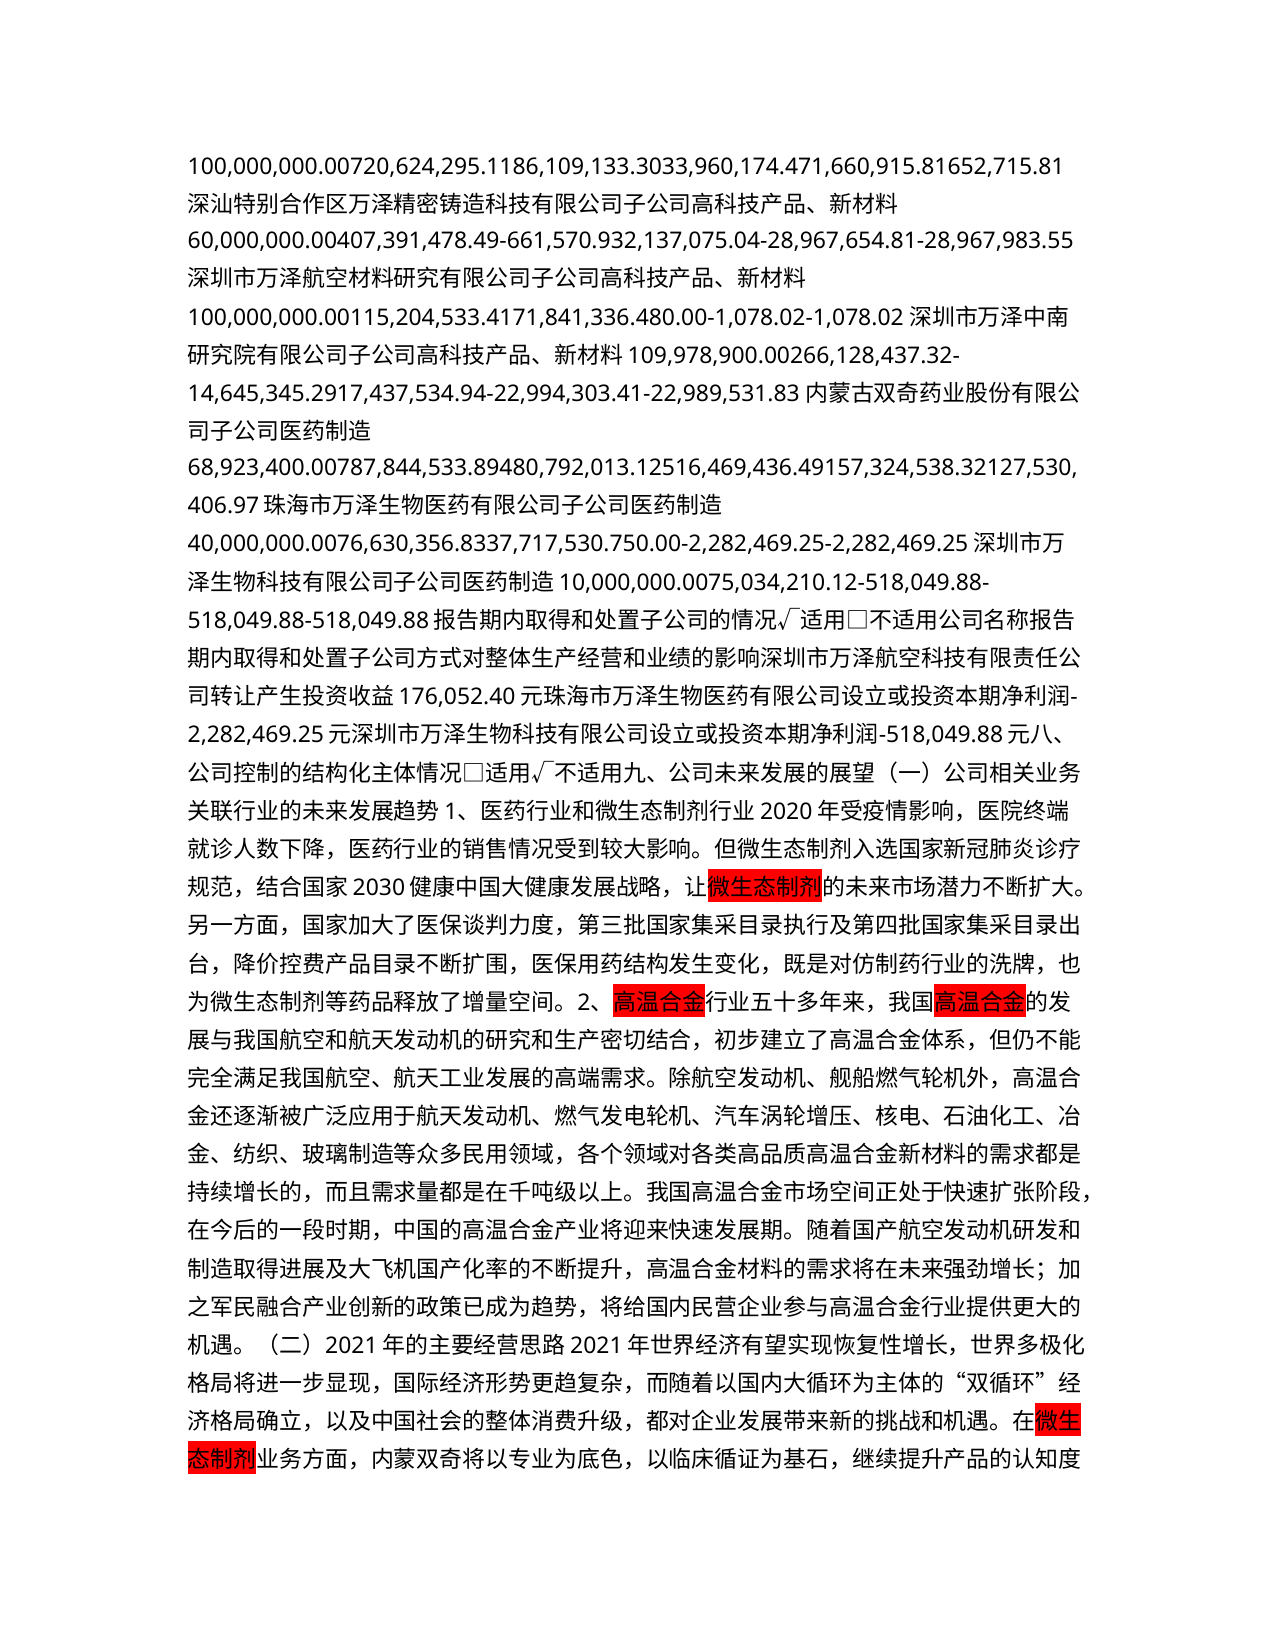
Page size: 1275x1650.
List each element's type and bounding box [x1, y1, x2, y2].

text [187, 150, 1087, 1474]
